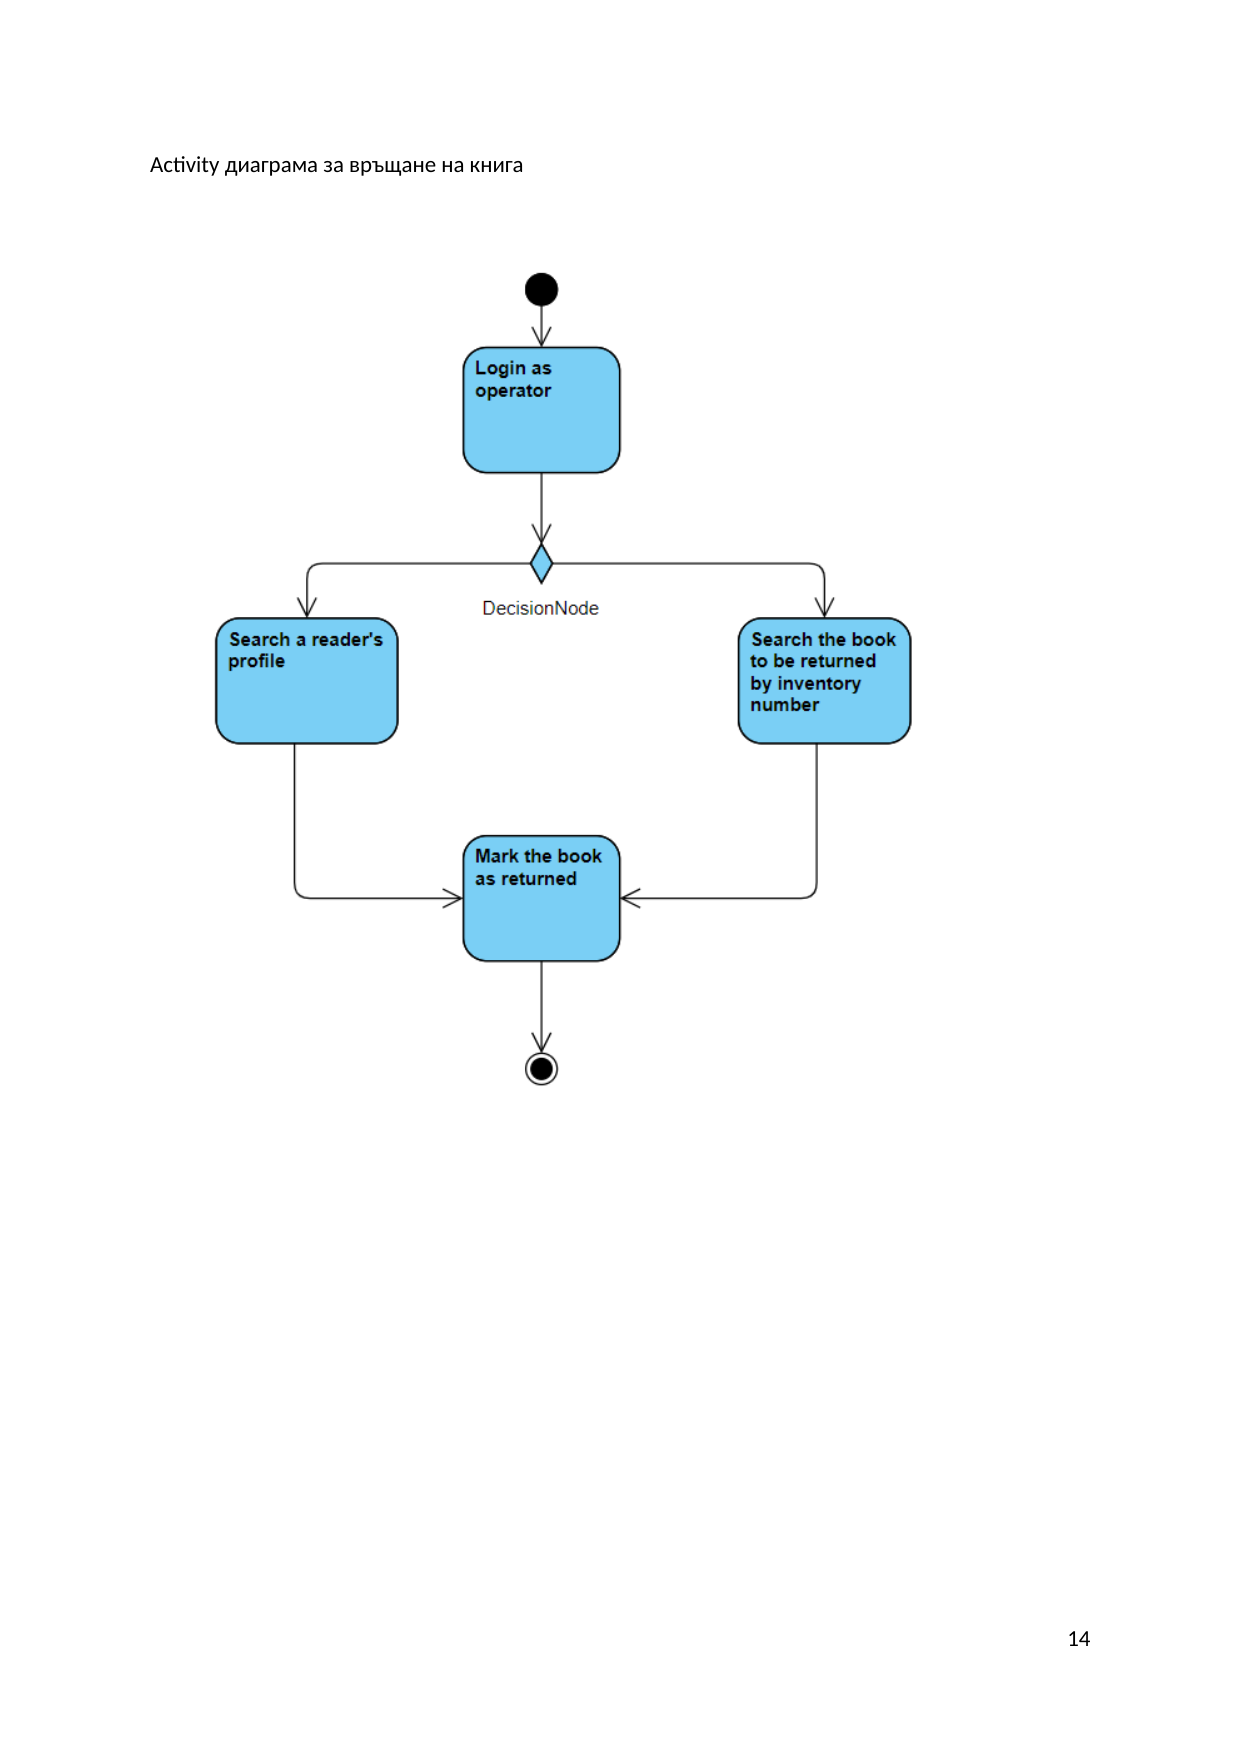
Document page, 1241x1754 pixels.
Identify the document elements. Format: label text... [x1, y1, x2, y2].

picture [150, 243, 958, 1128]
text Activity диаграма за връщане на книга [150, 150, 1090, 178]
